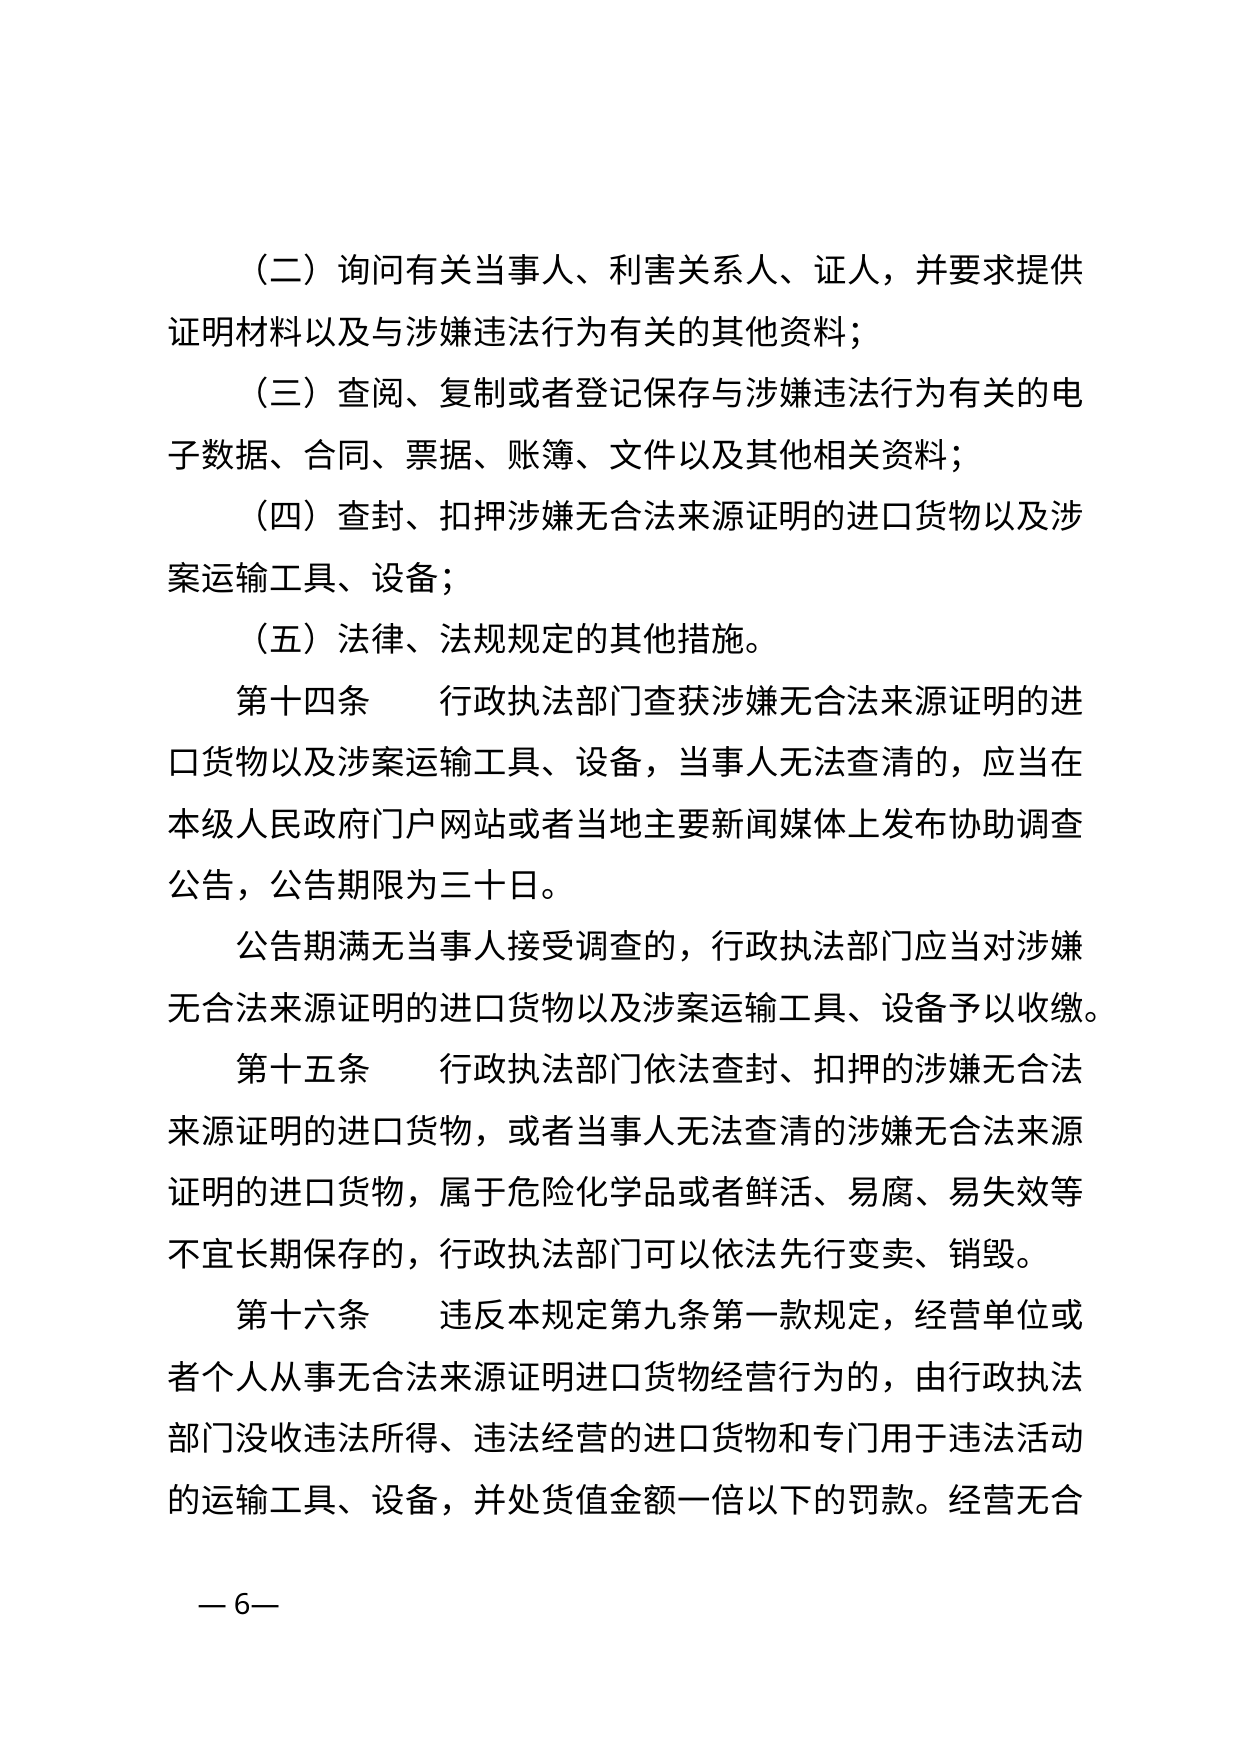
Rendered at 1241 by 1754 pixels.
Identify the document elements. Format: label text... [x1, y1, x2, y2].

text （四）查封、扣押涉嫌无合法来源证明的进口货物以及涉案运输工具、设备； [168, 483, 1084, 606]
text 第十四条 行政执法部门查获涉嫌无合法来源证明的进口货物以及涉案运输工具、设备，当事人无法查清的，应当在本级人民政府门户网站或者当地主要新闻媒体上发布协助调查公告，公告期限为三十日。 [168, 668, 1084, 914]
text 公告期满无当事人接受调查的，行政执法部门应当对涉嫌无合法来源证明的进口货物以及涉案运输工具、设备予以收缴。 [168, 914, 1084, 1037]
text 第十五条 行政执法部门依法查封、扣押的涉嫌无合法来源证明的进口货物，或者当事人无法查清的涉嫌无合法来源证明的进口货物，属于危险化学品或者鲜活、易腐、易失效等不宜长期保存的，行政执法部门可以依法先行变卖、销毁。 [168, 1037, 1084, 1282]
text （五）法律、法规规定的其他措施。 [168, 606, 1084, 668]
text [168, 1282, 1084, 1528]
text （二）询问有关当事人、利害关系人、证人，并要求提供证明材料以及与涉嫌违法行为有关的其他资料； [168, 238, 1084, 361]
text （三）查阅、复制或者登记保存与涉嫌违法行为有关的电子数据、合同、票据、账簿、文件以及其他相关资料； [168, 361, 1084, 483]
